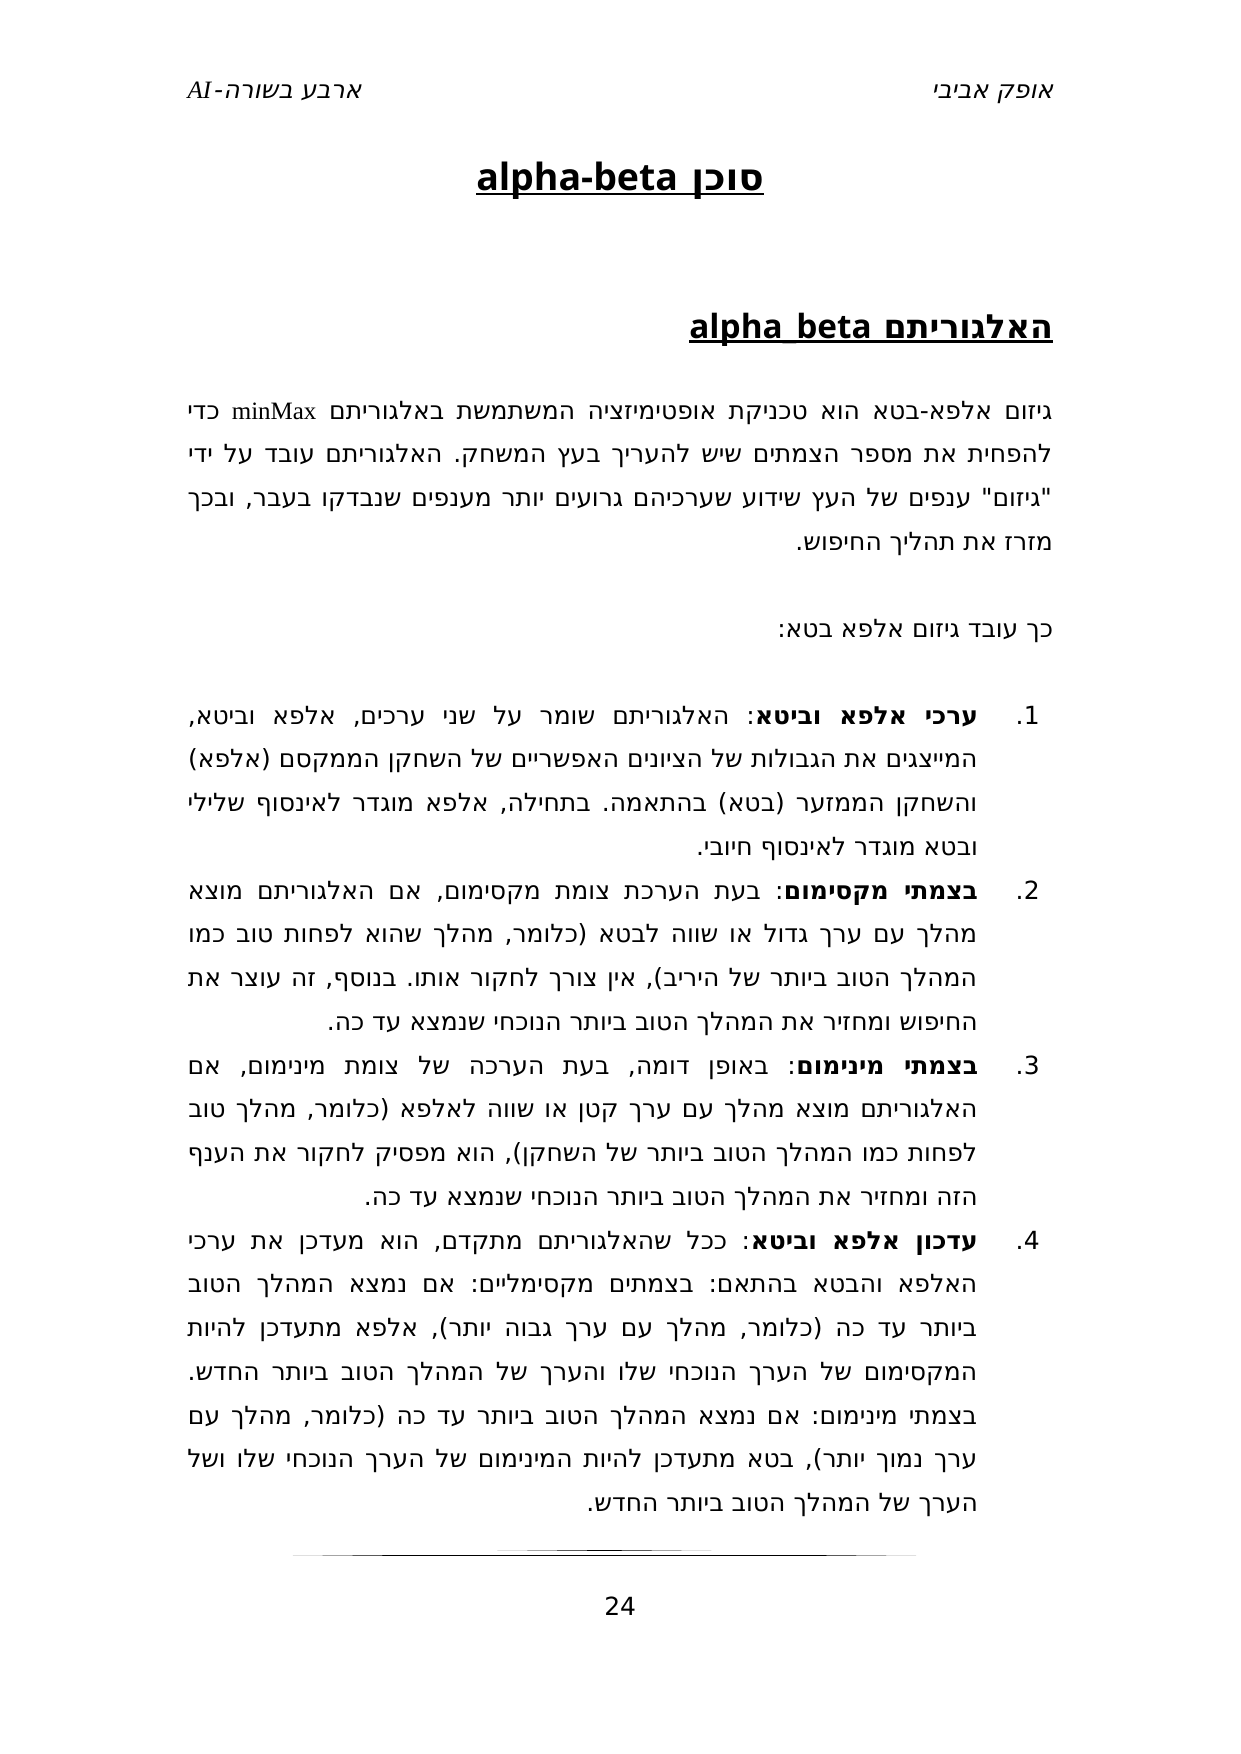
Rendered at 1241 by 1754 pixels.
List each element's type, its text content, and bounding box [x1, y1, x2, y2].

list בצמתי מקסימום: בעת הערכת צומת מקסימום, אם האלגוריתם מוצא מהלך עם ערך גדול או שווה לבטא (כלומר, מהלך שהוא לפחות טוב כמו המהלך הטוב ביותר של היריב), אין צורך לחקור אותו. בנוסף, זה עוצר את החיפוש ומחזיר את המהלך הטוב ביותר הנוכחי שנמצא עד כה. [187, 876, 1016, 1036]
subtitle האלגוריתם alpha_beta [187, 303, 1053, 348]
text גיזום אלפא-בטא הוא טכניקת אופטימיזציה המשתמשת באלגוריתם minMax כדי להפחית את מספר הצמתים שיש להעריך בעץ המשחק. האלגוריתם עובד על ידי "גיזום" ענפים של העץ שידוע שערכיהם גרועים יותר מענפים שנבדקו בעבר, ובכך מזרז את תהליך החיפוש. [187, 396, 1053, 556]
list ערכי אלפא וביטא: האלגוריתם שומר על שני ערכים, אלפא וביטא, המייצגים את הגבולות של הציונים האפשריים של השחקן הממקסם (אלפא) והשחקן הממזער (בטא) בהתאמה. בתחילה, אלפא מוגדר לאינסוף שלילי ובטא מוגדר לאינסוף חיובי. [187, 701, 1016, 861]
text כך עובד גיזום אלפא בטא: [187, 614, 1053, 643]
list בצמתי מינימום: באופן דומה, בעת הערכה של צומת מינימום, אם האלגוריתם מוצא מהלך עם ערך קטן או שווה לאלפא (כלומר, מהלך טוב לפחות כמו המהלך הטוב ביותר של השחקן), הוא מפסיק לחקור את הענף הזה ומחזיר את המהלך הטוב ביותר הנוכחי שנמצא עד כה. [187, 1051, 1016, 1211]
list עדכון אלפא וביטא: ככל שהאלגוריתם מתקדם, הוא מעדכן את ערכי האלפא והבטא בהתאם: בצמתים מקסימליים: אם נמצא המהלך הטוב ביותר עד כה (כלומר, מהלך עם ערך גבוה יותר), אלפא מתעדכן להיות המקסימום של הערך הנוכחי שלו והערך של המהלך הטוב ביותר החדש. בצמתי מינימום: אם נמצא המהלך הטוב ביותר עד כה (כלומר, מהלך עם ערך נמוך יותר), בטא מתעדכן להיות המינימום של הערך הנוכחי שלו ושל הערך של המהלך הטוב ביותר החדש. [187, 1226, 1016, 1517]
subtitle סוכן alpha-beta [187, 150, 1053, 201]
